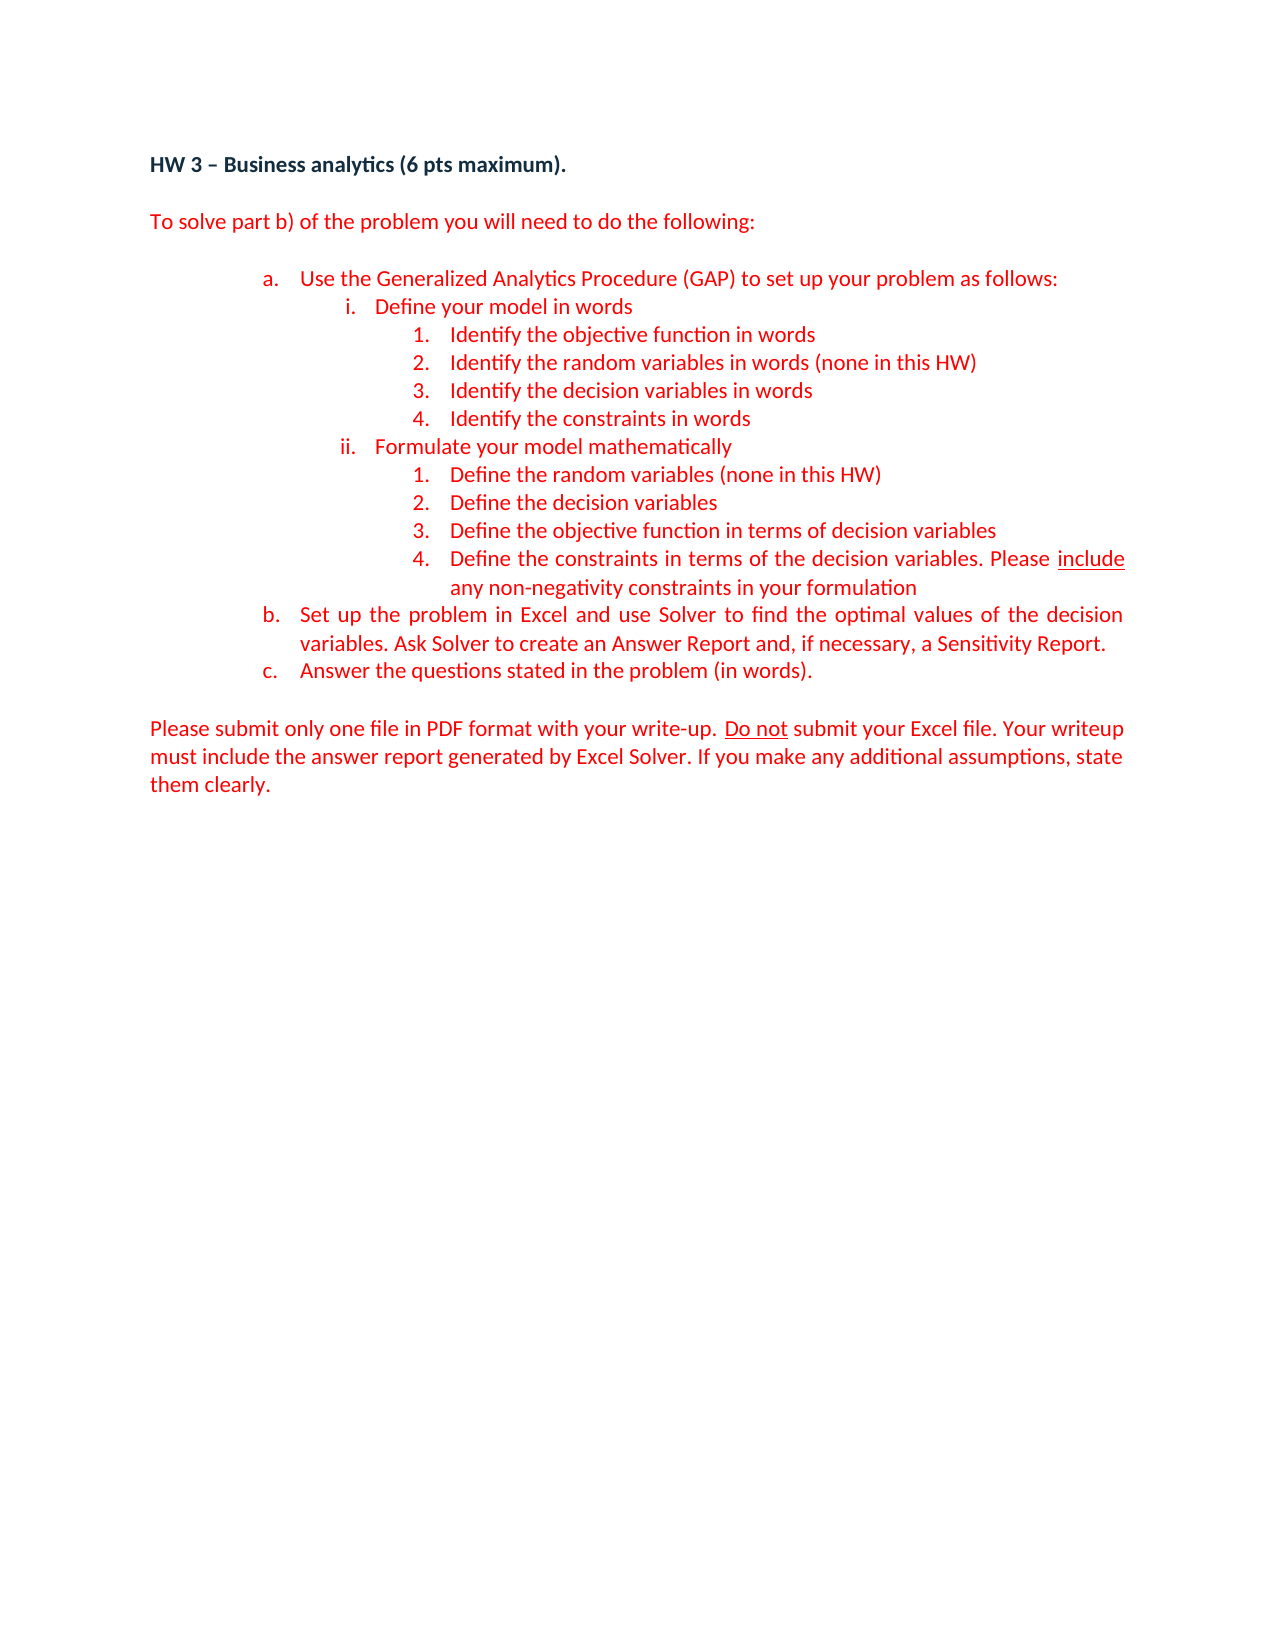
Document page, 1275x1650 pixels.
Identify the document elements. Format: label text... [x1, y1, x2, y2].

list Identify the random variables in words (none in this HW) [412, 348, 1125, 376]
list Define the objective function in terms of decision variables [412, 517, 1125, 544]
list Define the decision variables [412, 488, 1125, 517]
text To solve part b) of the problem you will need to do the following: [150, 207, 1125, 235]
list Identify the decision variables in words [412, 376, 1125, 404]
list Identify the objective function in words [412, 320, 1125, 348]
list Set up the problem in Excel and use Solver to find the optimal values of the decision variables. Ask Solver to create an Answer Report and, if necessary, a Sensitivity Report. [262, 601, 1125, 657]
list Define the constraints in terms of the decision variables. Please include any non-negativity constraints in your formulation [412, 544, 1125, 601]
text Please submit only one file in PDF format with your write-up. Do not submit your Excel file. Your writeup must include the answer report generated by Excel Solver. If you make any additional assumptions, state them clearly. [150, 714, 1125, 798]
list Formulate your model mathematically [356, 432, 1125, 461]
list Define the random variables (none in this HW) [412, 461, 1125, 488]
text HW 3 – Business analytics (6 pts maximum). [150, 150, 1125, 178]
list Use the Generalized Analytics Procedure (GAP) to set up your problem as follows: [262, 264, 1125, 292]
list Define your model in words [356, 292, 1125, 320]
list Identify the constraints in words [412, 404, 1125, 432]
list Answer the questions stated in the problem (in words). [262, 657, 1125, 685]
